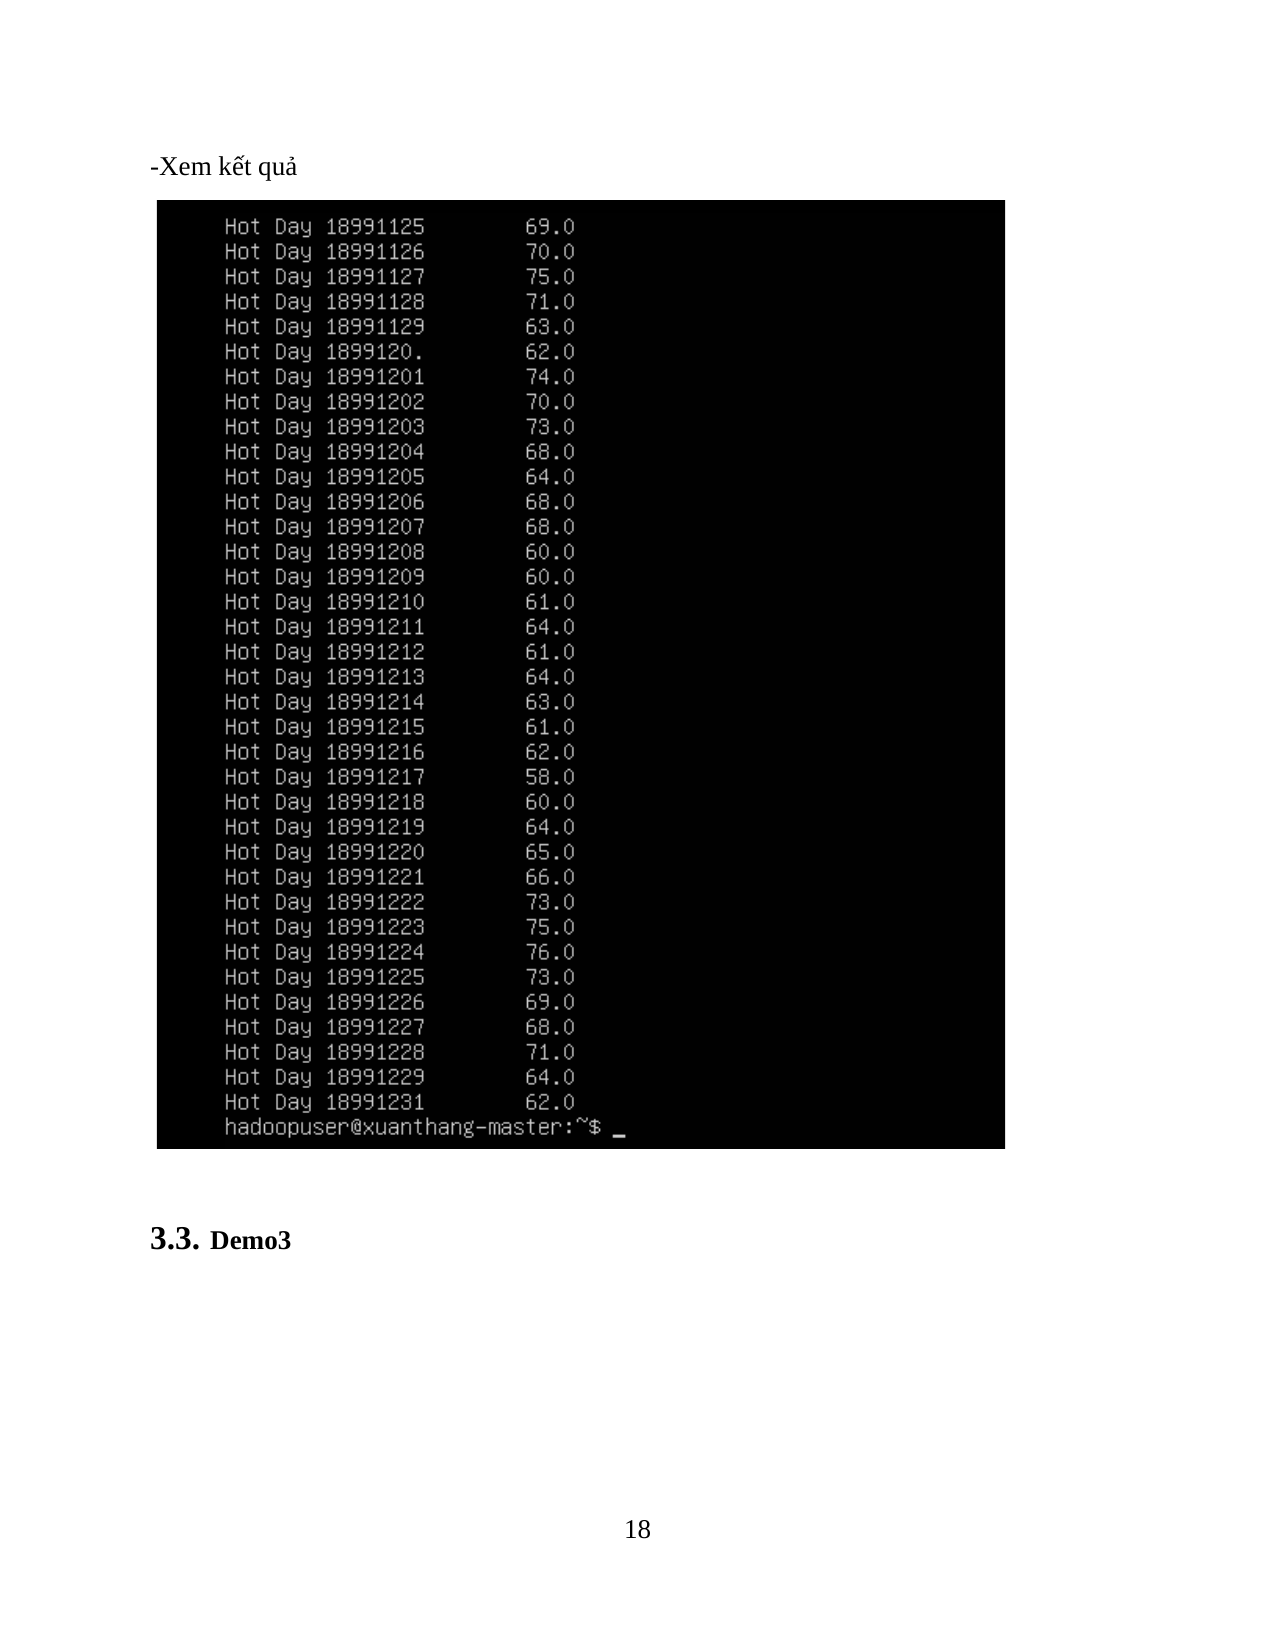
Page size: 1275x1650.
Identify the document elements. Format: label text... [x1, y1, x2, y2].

picture [156, 200, 1006, 1149]
subtitle Demo3 [150, 1218, 1125, 1256]
text -Xem kết quả [150, 150, 1125, 181]
